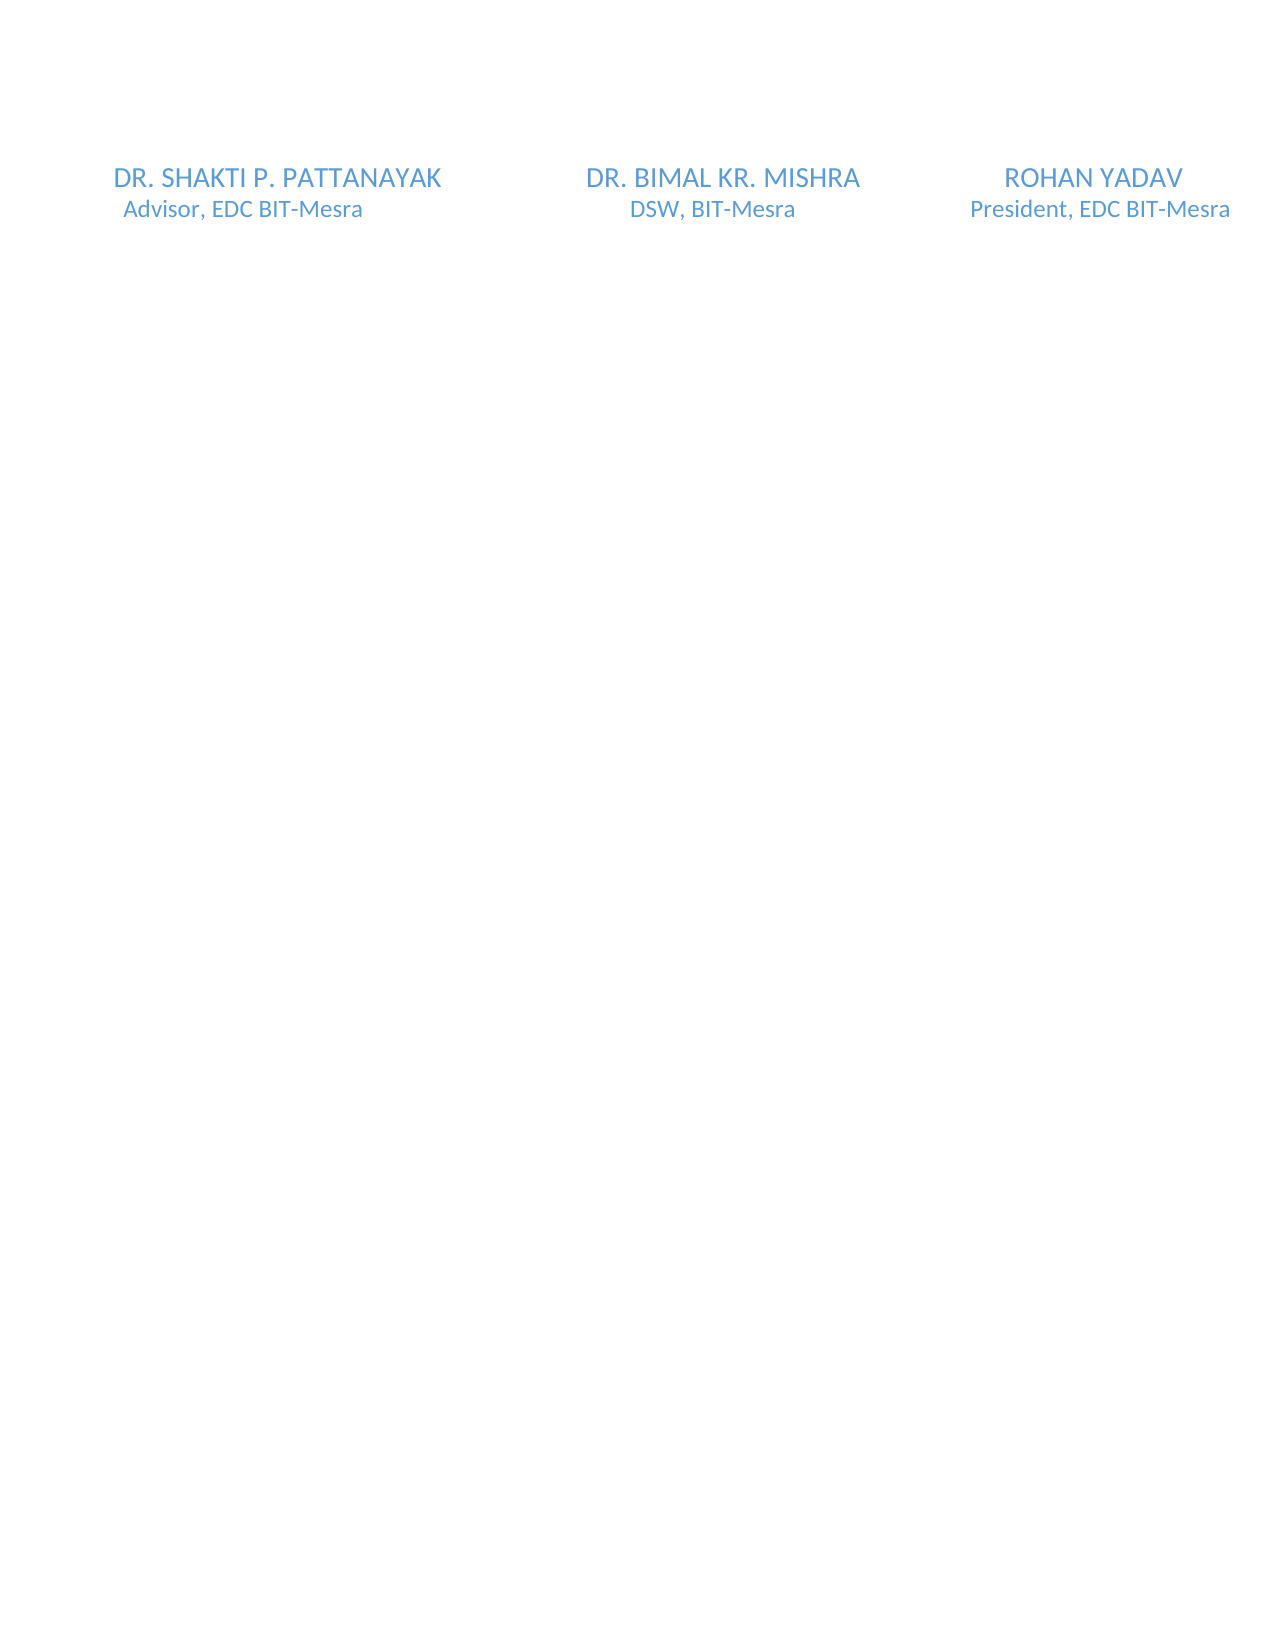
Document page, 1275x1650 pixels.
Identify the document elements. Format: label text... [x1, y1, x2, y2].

table_header DR. SHAKTI P. PATTANAYAK [109, 154, 513, 197]
table_cell Advisor, EDC BIT-Mesra [109, 197, 513, 235]
table_header DR. BIMAL KR. MISHRA [514, 154, 915, 197]
table_cell DSW, BIT-Mesra [514, 197, 915, 235]
table_header ROHAN YADAV [915, 154, 1233, 197]
table_cell President, EDC BIT-Mesra [915, 197, 1233, 235]
